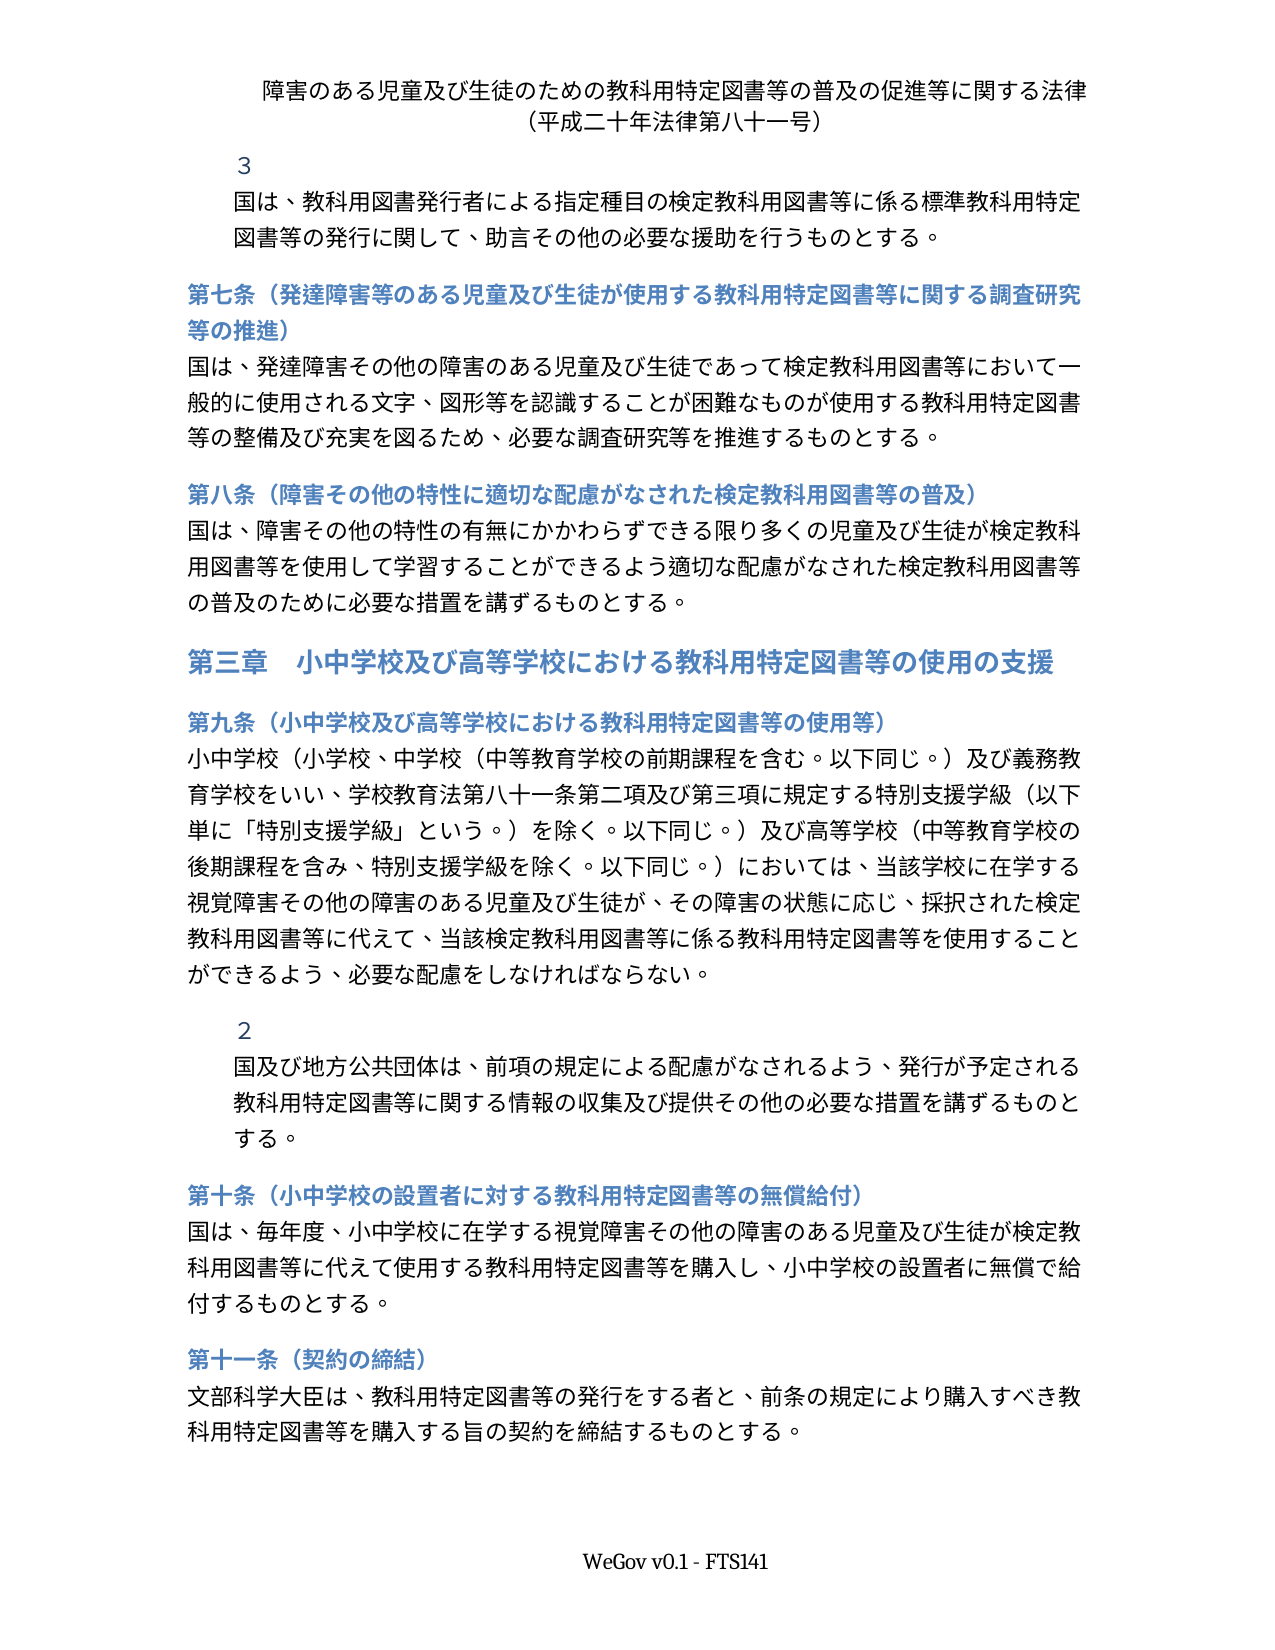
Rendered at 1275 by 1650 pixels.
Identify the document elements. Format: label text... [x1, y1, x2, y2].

subtitle 第十一条（契約の締結） [187, 1344, 1087, 1376]
subtitle ３ [233, 150, 1087, 181]
text 国及び地方公共団体は、前項の規定による配慮がなされるよう、発行が予定される教科用特定図書等に関する情報の収集及び提供その他の必要な措置を講ずるものとする。 [233, 1051, 1087, 1154]
subtitle 第七条（発達障害等のある児童及び生徒が使用する教科用特定図書等に関する調査研究等の推進） [187, 279, 1087, 346]
subtitle 第九条（小中学校及び高等学校における教科用特定図書等の使用等） [187, 707, 1087, 738]
text 国は、毎年度、小中学校に在学する視覚障害その他の障害のある児童及び生徒が検定教科用図書等に代えて使用する教科用特定図書等を購入し、小中学校の設置者に無償で給付するものとする。 [187, 1216, 1087, 1319]
text 文部科学大臣は、教科用特定図書等の発行をする者と、前条の規定により購入すべき教科用特定図書等を購入する旨の契約を締結するものとする。 [187, 1380, 1087, 1448]
subtitle 第三章 小中学校及び高等学校における教科用特定図書等の使用の支援 [187, 644, 1087, 681]
subtitle ２ [233, 1015, 1087, 1047]
text 国は、発達障害その他の障害のある児童及び生徒であって検定教科用図書等において一般的に使用される文字、図形等を認識することが困難なものが使用する教科用特定図書等の整備及び充実を図るため、必要な調査研究等を推進するものとする。 [187, 351, 1087, 454]
text 小中学校（小学校、中学校（中等教育学校の前期課程を含む。以下同じ。）及び義務教育学校をいい、学校教育法第八十一条第二項及び第三項に規定する特別支援学級（以下単に「特別支援学級」という。）を除く。以下同じ。）及び高等学校（中等教育学校の後期課程を含み、特別支援学級を除く。以下同じ。）においては、当該学校に在学する視覚障害その他の障害のある児童及び生徒が、その障害の状態に応じ、採択された検定教科用図書等に代えて、当該検定教科用図書等に係る教科用特定図書等を使用することができるよう、必要な配慮をしなければならない。 [187, 743, 1087, 990]
subtitle 第八条（障害その他の特性に適切な配慮がなされた検定教科用図書等の普及） [187, 479, 1087, 510]
subtitle 第十条（小中学校の設置者に対する教科用特定図書等の無償給付） [187, 1180, 1087, 1211]
text 国は、教科用図書発行者による指定種目の検定教科用図書等に係る標準教科用特定図書等の発行に関して、助言その他の必要な援助を行うものとする。 [233, 186, 1087, 253]
text 国は、障害その他の特性の有無にかかわらずできる限り多くの児童及び生徒が検定教科用図書等を使用して学習することができるよう適切な配慮がなされた検定教科用図書等の普及のために必要な措置を講ずるものとする。 [187, 515, 1087, 618]
